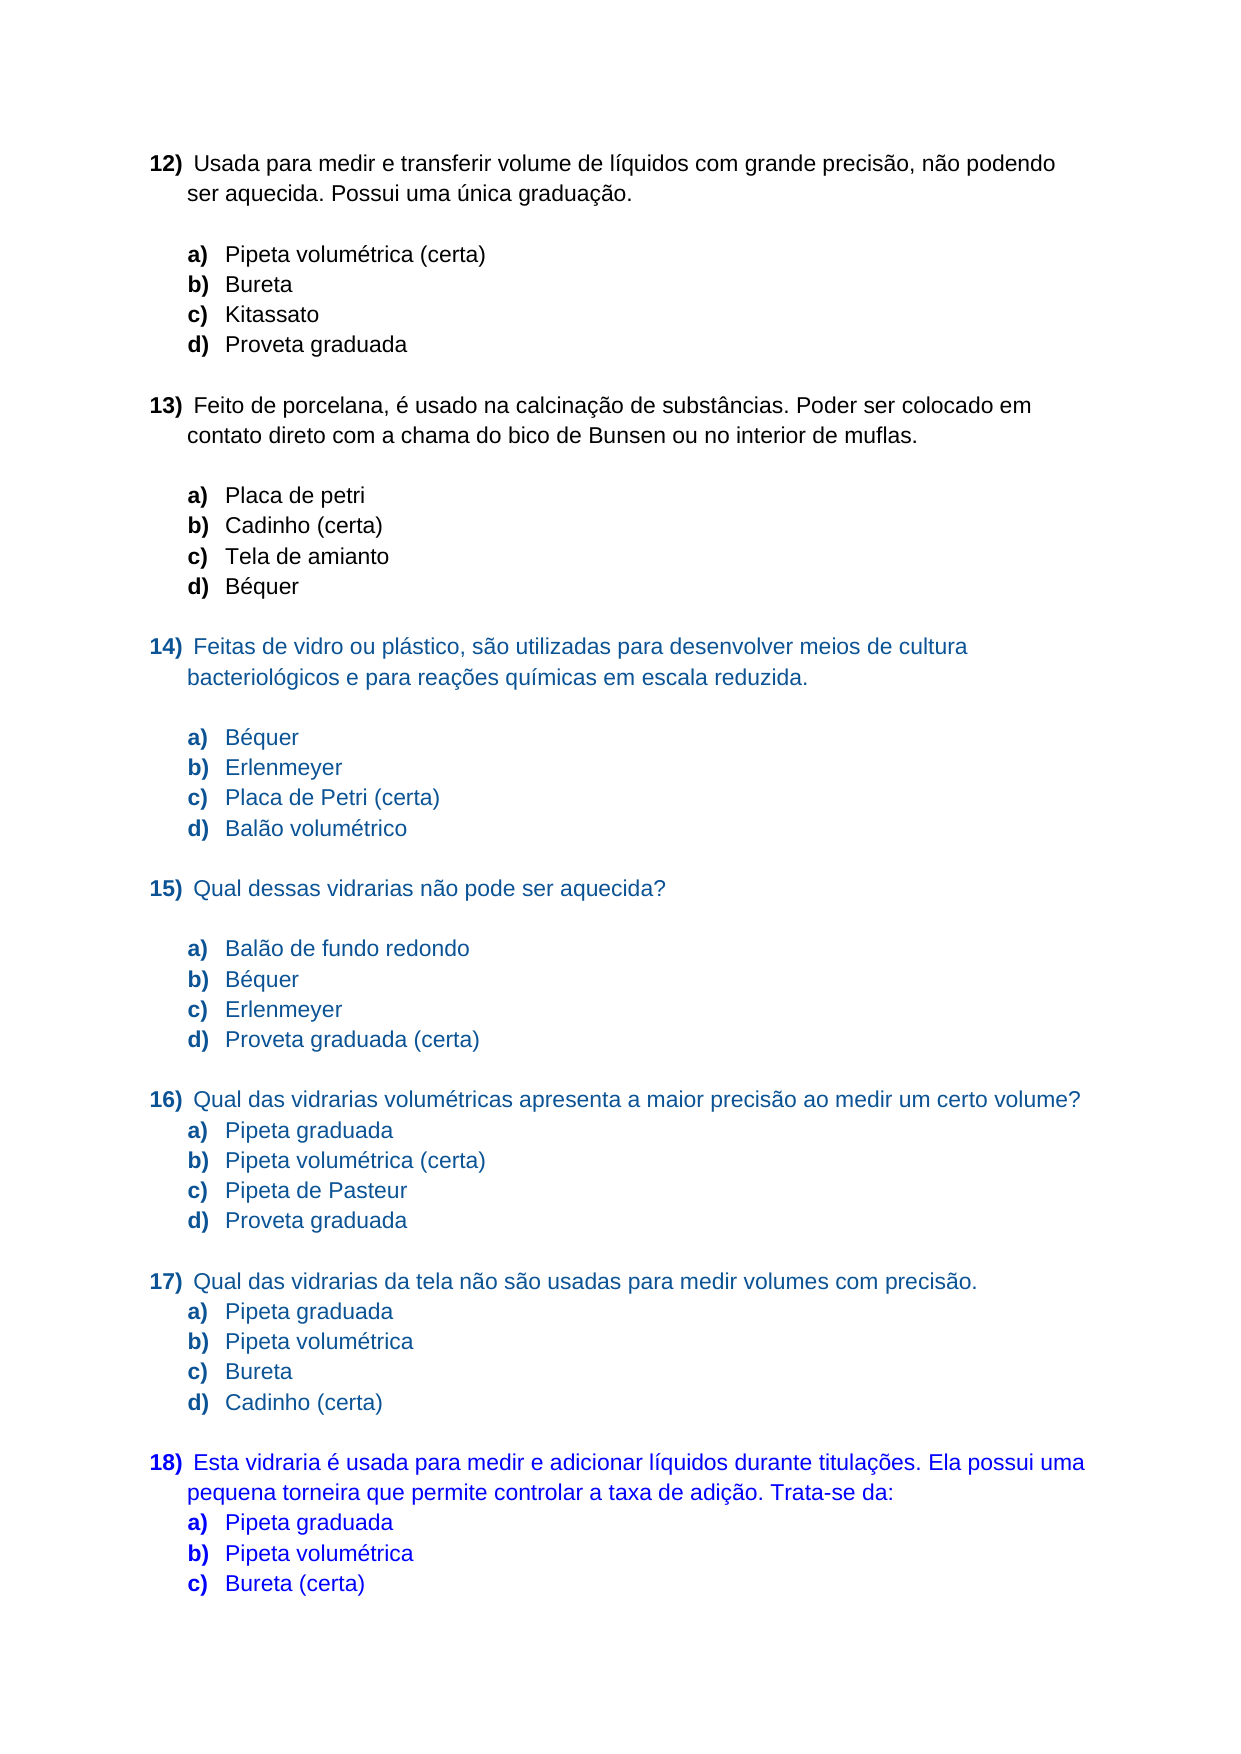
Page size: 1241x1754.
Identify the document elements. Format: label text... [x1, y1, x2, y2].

list Pipeta graduada [187, 1509, 1090, 1536]
list Proveta graduada (certa) [187, 1026, 1090, 1052]
list Balão volumétrico [187, 814, 1090, 841]
list Qual das vidrarias da tela não são usadas para medir volumes com precisão. [149, 1268, 1090, 1294]
list Qual dessas vidrarias não pode ser aquecida? [149, 875, 1090, 901]
list Usada para medir e transferir volume de líquidos com grande precisão, não podendo ser aquecida. Possui uma única graduação. [149, 150, 1090, 207]
list Feito de porcelana, é usado na calcinação de substâncias. Poder ser colocado em contato direto com a chama do bico de Bunsen ou no interior de muflas. [149, 392, 1090, 448]
list Cadinho (certa) [187, 1388, 1090, 1415]
list Béquer [187, 573, 1090, 599]
list Placa de petri [187, 482, 1090, 509]
list Pipeta volumétrica [187, 1328, 1090, 1354]
list Erlenmeyer [187, 996, 1090, 1022]
list Pipeta de Pasteur [187, 1177, 1090, 1203]
list Erlenmeyer [187, 754, 1090, 781]
list Pipeta volumétrica (certa) [187, 241, 1090, 267]
list Bureta (certa) [187, 1570, 1090, 1596]
list Béquer [187, 966, 1090, 992]
list Feitas de vidro ou plástico, são utilizadas para desenvolver meios de cultura bacteriológicos e para reações químicas em escala reduzida. [149, 633, 1090, 690]
list Pipeta volumétrica (certa) [187, 1147, 1090, 1173]
list Pipeta volumétrica [187, 1539, 1090, 1566]
list Pipeta graduada [187, 1117, 1090, 1143]
list Pipeta graduada [187, 1298, 1090, 1324]
list Proveta graduada [187, 1207, 1090, 1234]
list Proveta graduada [187, 331, 1090, 358]
list Bureta [187, 1358, 1090, 1385]
list Placa de Petri (certa) [187, 784, 1090, 811]
list Kitassato [187, 301, 1090, 327]
list Cadinho (certa) [187, 512, 1090, 539]
list Bureta [187, 271, 1090, 297]
list Tela de amianto [187, 543, 1090, 569]
list Qual das vidrarias volumétricas apresenta a maior precisão ao medir um certo volume? [149, 1086, 1090, 1113]
list Béquer [187, 724, 1090, 750]
list Balão de fundo redondo [187, 935, 1090, 962]
list Esta vidraria é usada para medir e adicionar líquidos durante titulações. Ela possui uma pequena torneira que permite controlar a taxa de adição. Trata-se da: [149, 1449, 1090, 1506]
